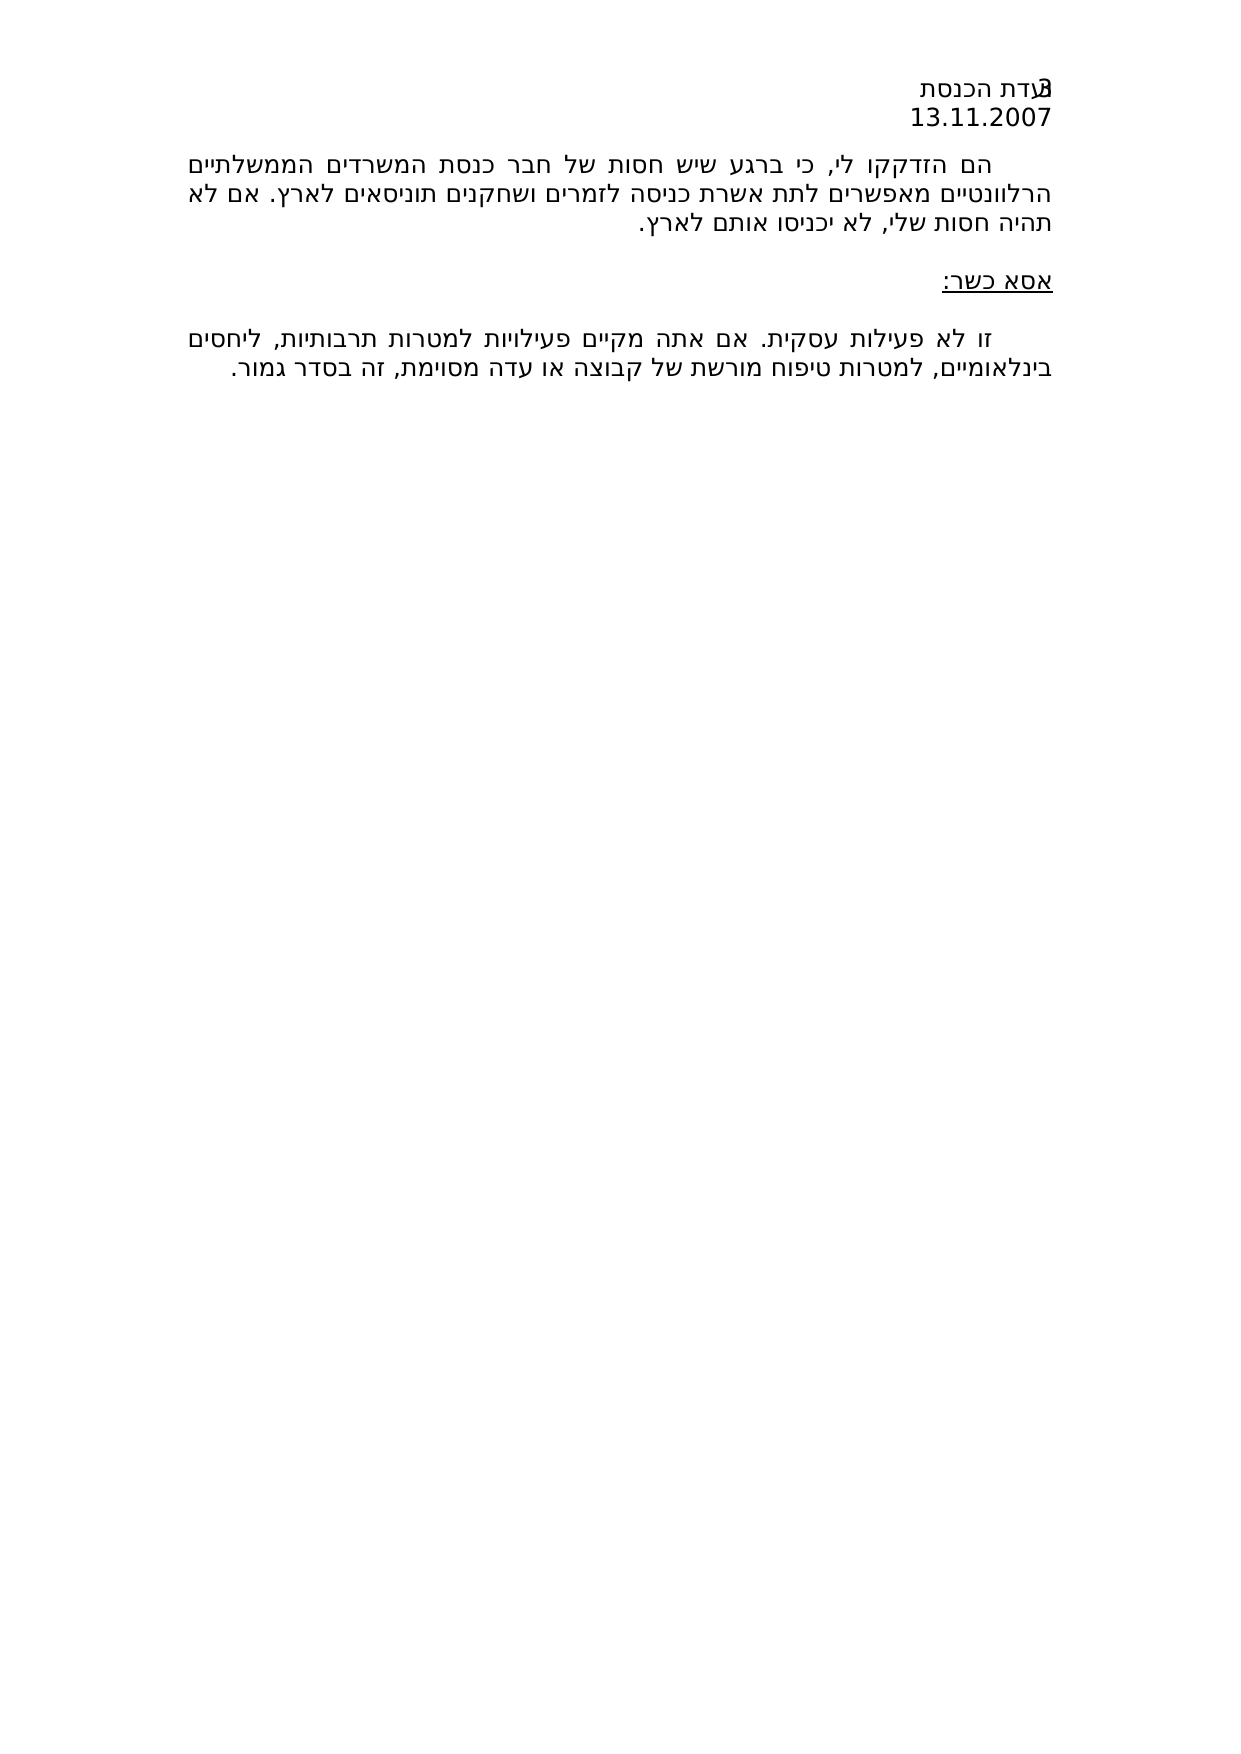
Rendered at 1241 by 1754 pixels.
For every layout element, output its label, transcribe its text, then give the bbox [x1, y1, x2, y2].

text הם הזדקקו לי, כי ברגע שיש חסות של חבר כנסת המשרדים הממשלתיים הרלוונטיים מאפשרים לתת אשרת כניסה לזמרים ושחקנים תוניסאים לארץ. אם לא תהיה חסות שלי, לא יכניסו אותם לארץ. [187, 150, 1053, 237]
text אסא כשר: [187, 266, 1053, 295]
text זו לא פעילות עסקית. אם אתה מקיים פעילויות למטרות תרבותיות, ליחסים בינלאומיים, למטרות טיפוח מורשת של קבוצה או עדה מסוימת, זה בסדר גמור. [187, 324, 1053, 382]
